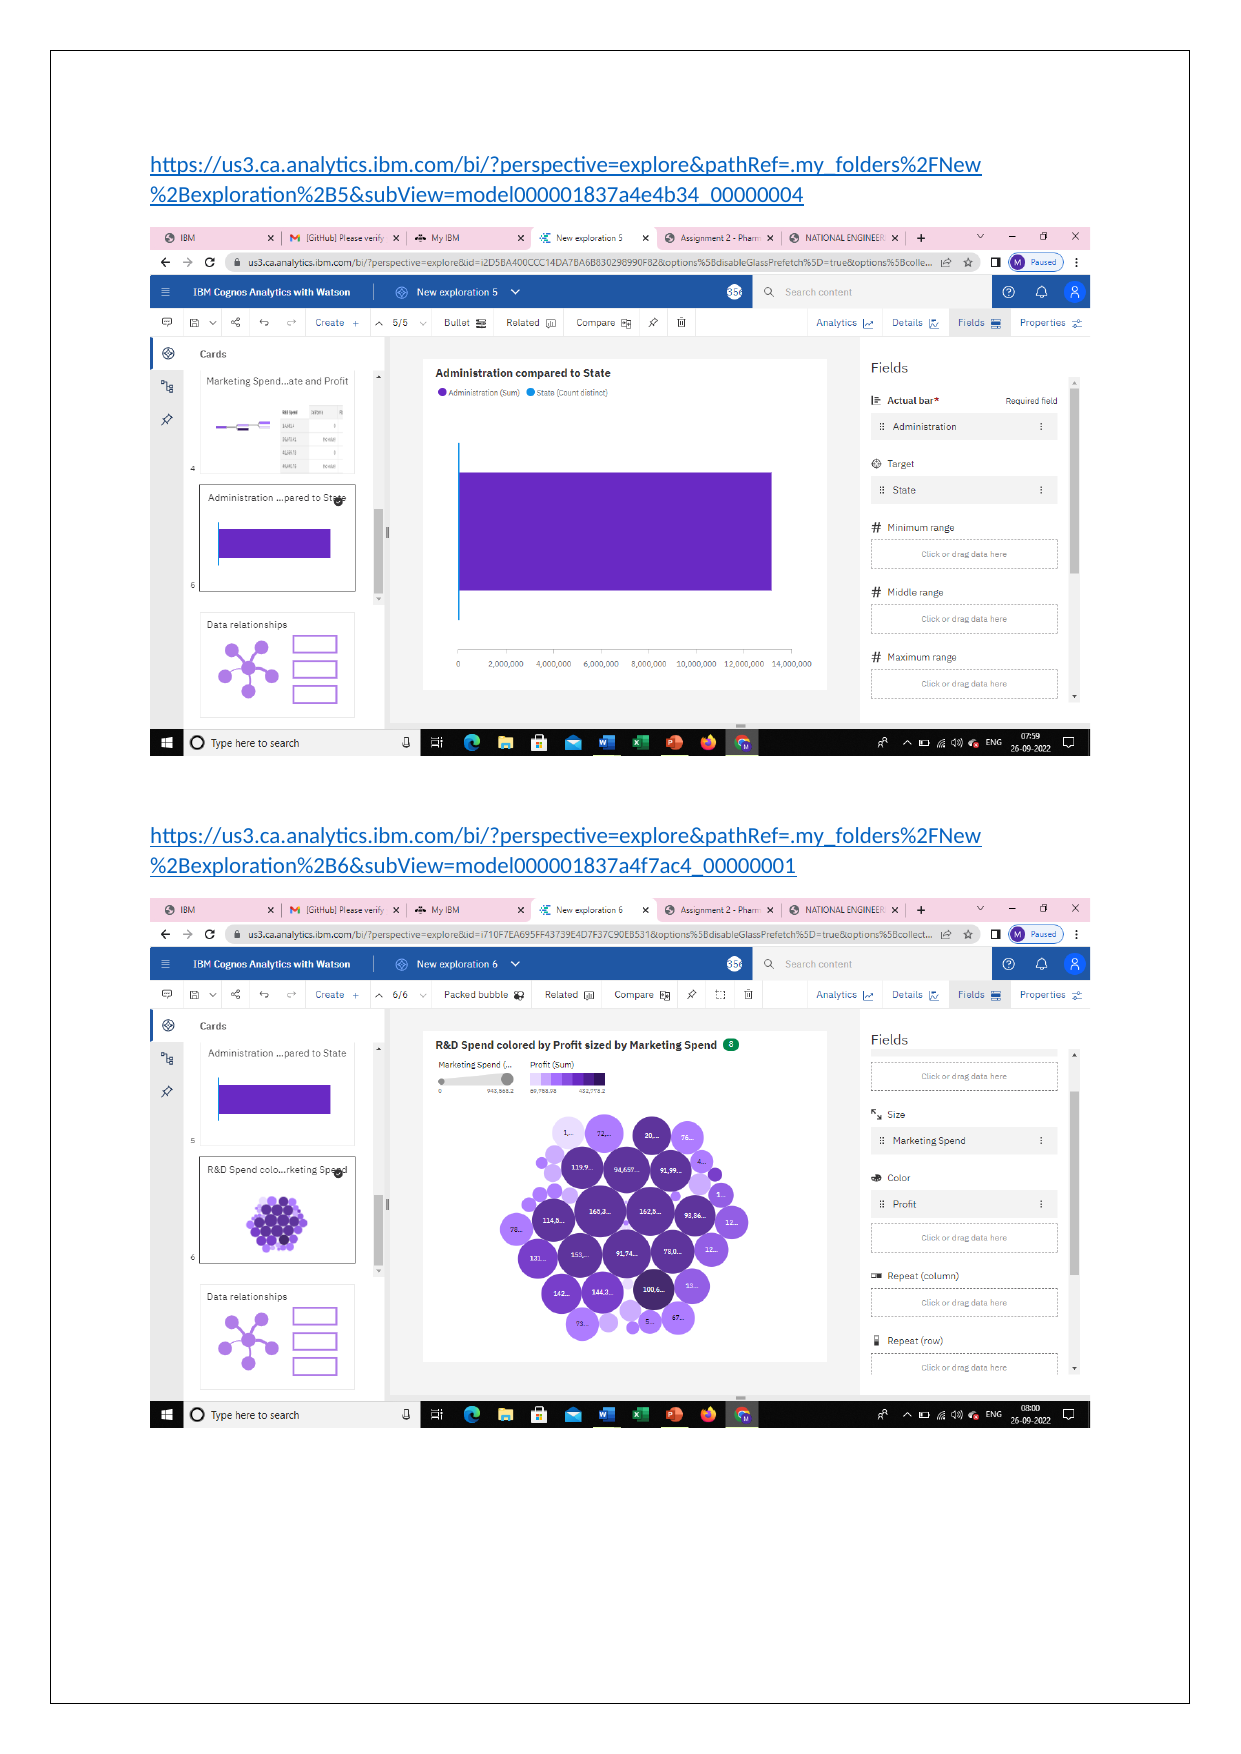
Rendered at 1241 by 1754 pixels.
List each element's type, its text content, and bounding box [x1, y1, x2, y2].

text https://us3.ca.analytics.ibm.com/bi/?perspective=explore&pathRef=.my_folders%2FNew%2Bexploration%2B5&subView=model000001837a4e4b34_00000004 [150, 150, 1090, 208]
picture [150, 898, 1091, 1428]
text https://us3.ca.analytics.ibm.com/bi/?perspective=explore&pathRef=.my_folders%2FNew%2Bexploration%2B6&subView=model000001837a4f7ac4_00000001 [150, 821, 1090, 880]
picture [150, 227, 1091, 756]
